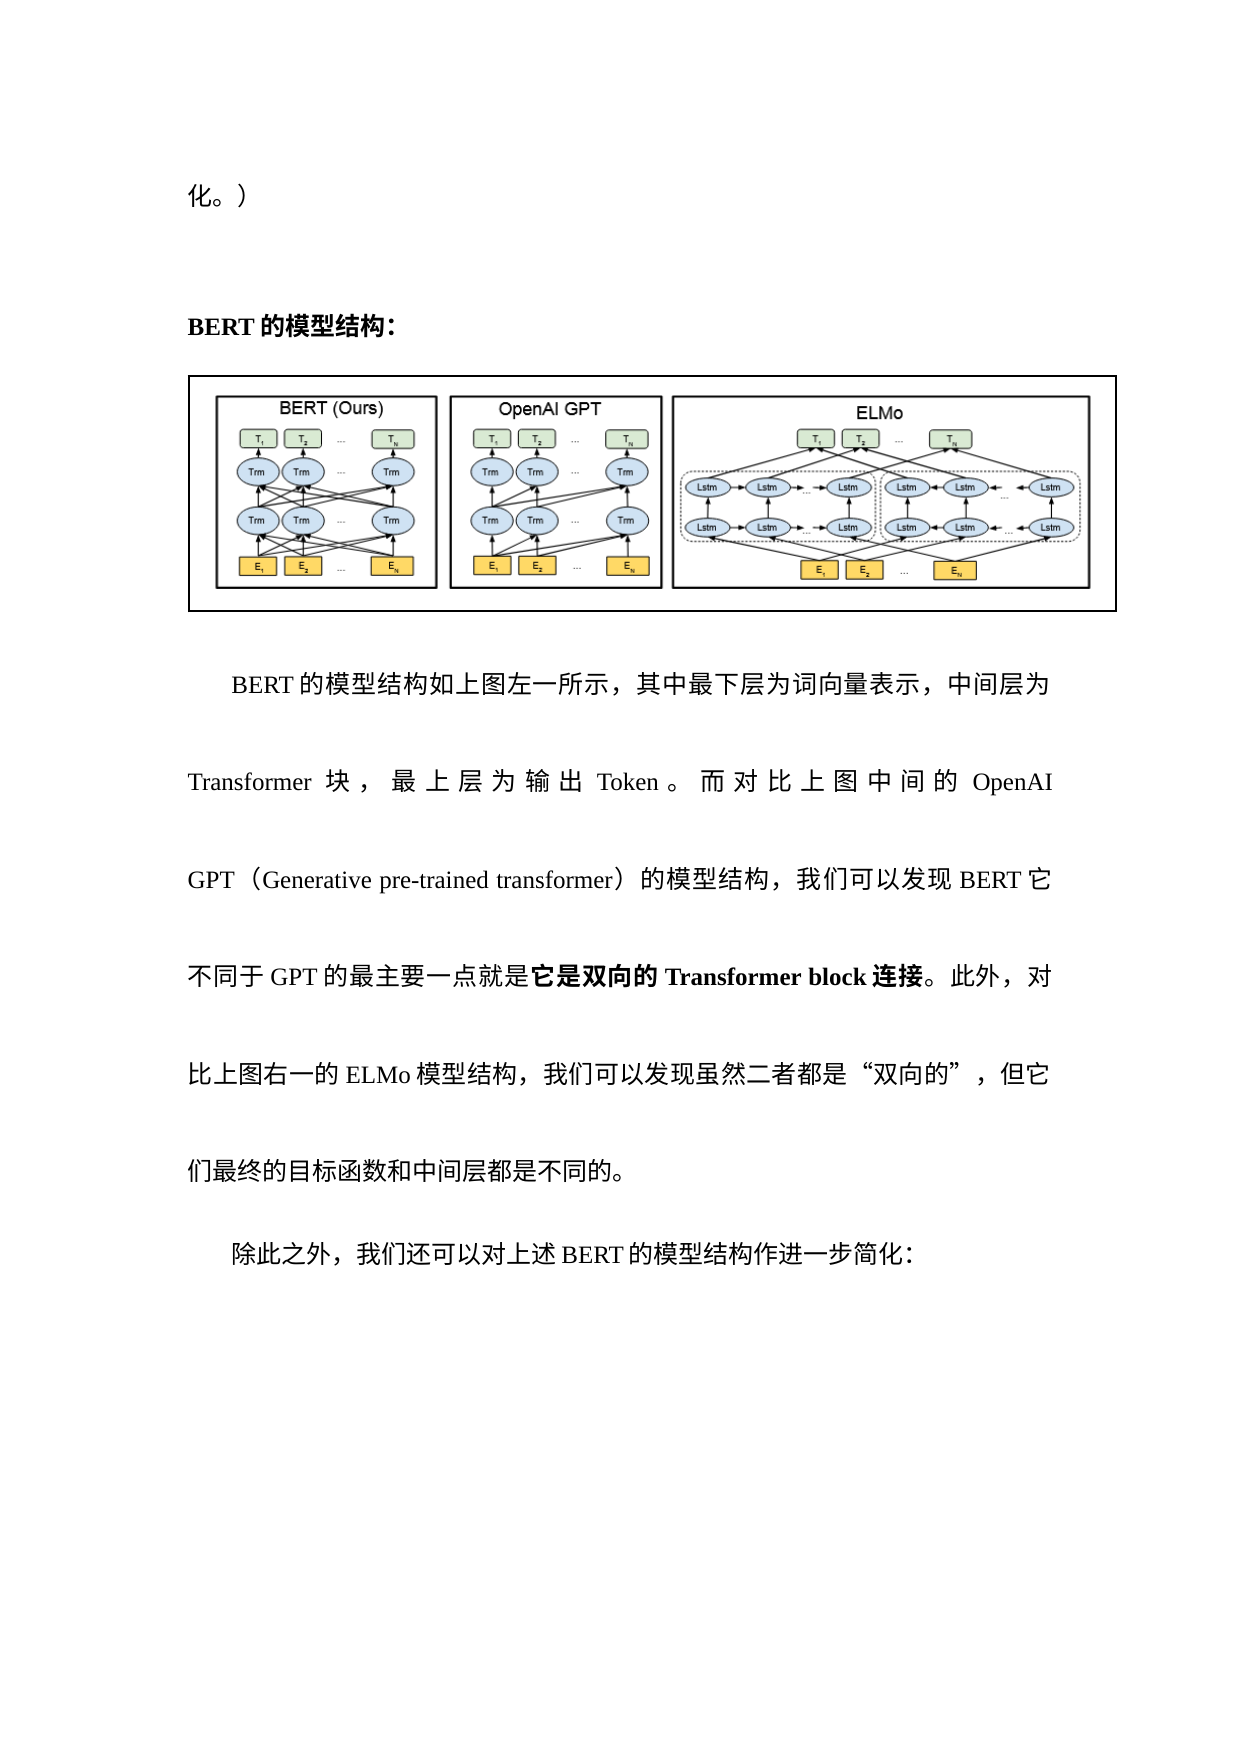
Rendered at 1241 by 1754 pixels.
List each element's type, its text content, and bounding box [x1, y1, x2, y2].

text BERT的模型结构如上图左一所示，其中最下层为词向量表示，中间层为Transformer块，最上层为输出Token。而对比上图中间的OpenAI GPT（Generative pre-trained transformer）的模型结构，我们可以发现BERT它不同于GPT的最主要一点就是它是双向的Transformer block连接。此外，对比上图右一的ELMo模型结构，我们可以发现虽然二者都是“双向的”，但它们最终的目标函数和中间层都是不同的。 [187, 650, 1053, 1202]
text 除此之外，我们还可以对上述BERT的模型结构作进一步简化： [187, 1221, 1053, 1286]
text BERT的模型结构： [187, 292, 1053, 357]
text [187, 162, 1053, 227]
picture [190, 377, 1115, 610]
